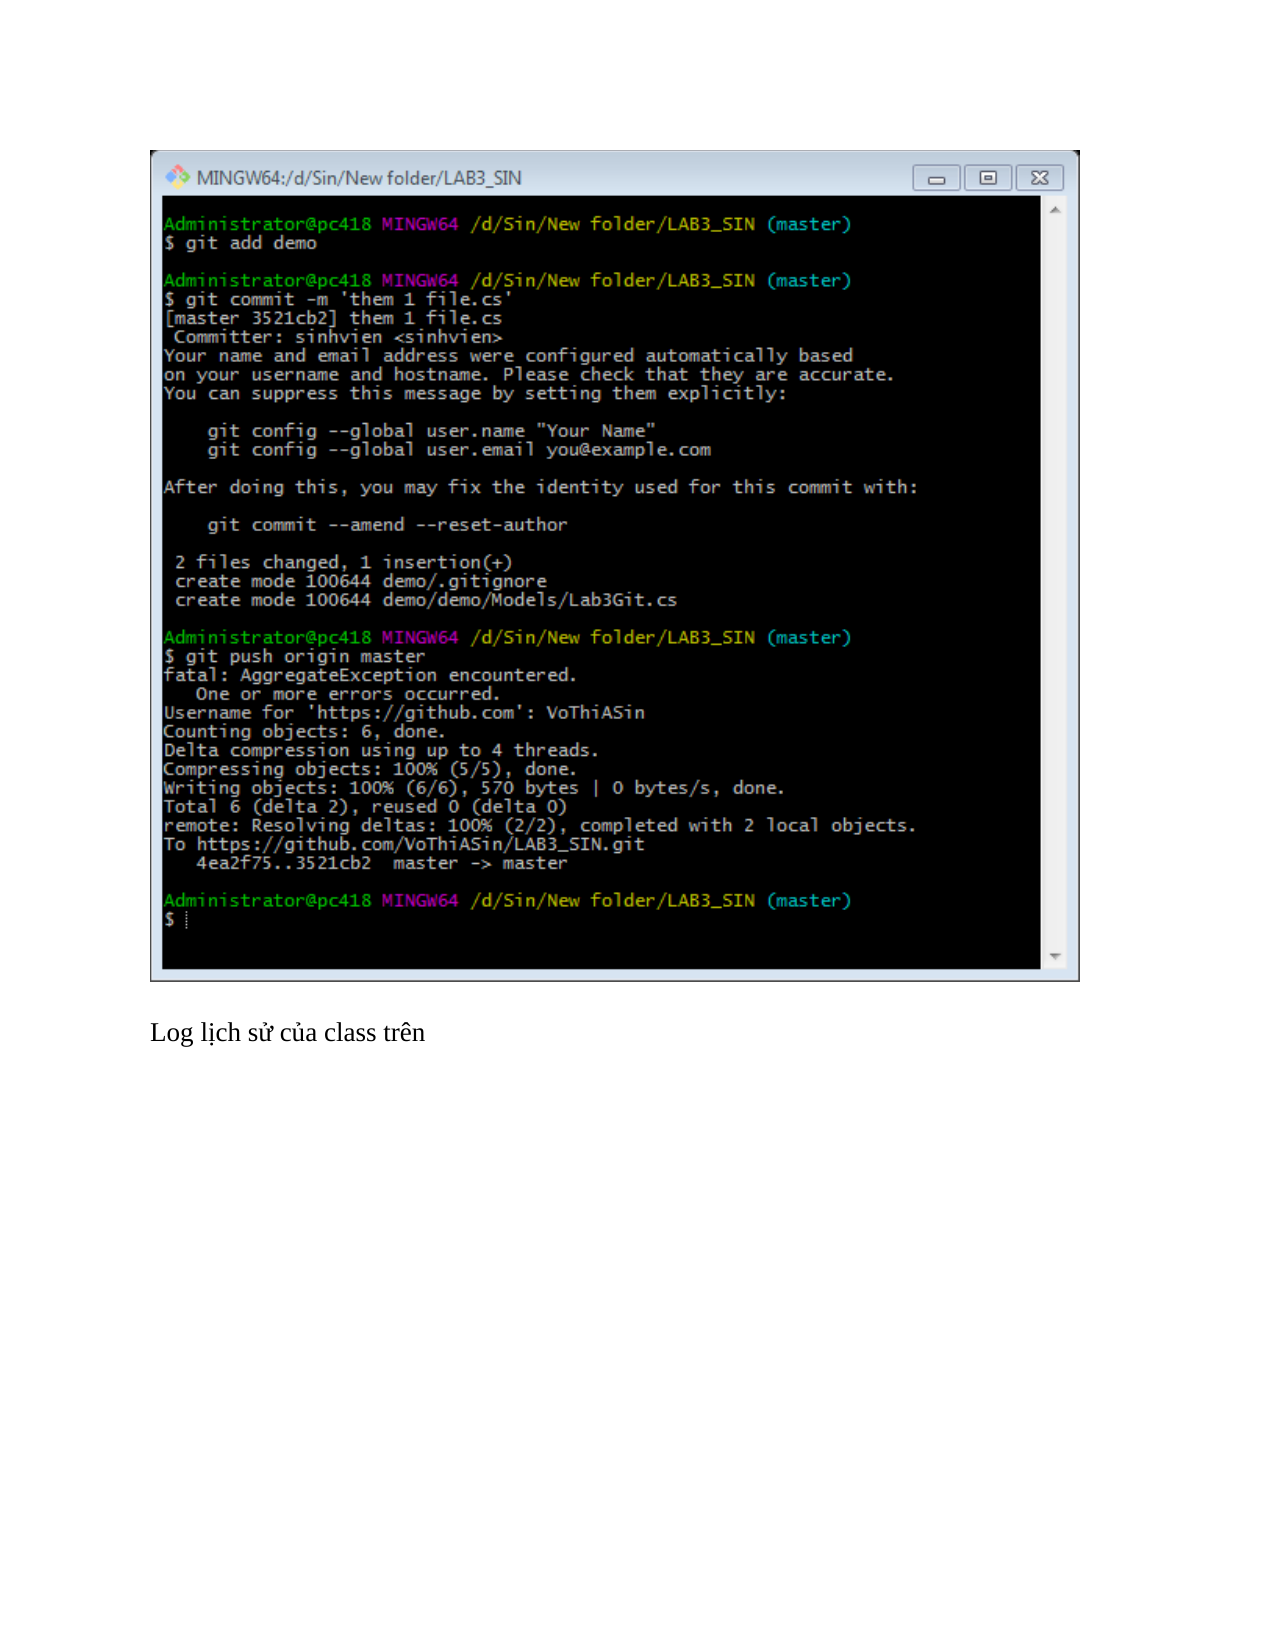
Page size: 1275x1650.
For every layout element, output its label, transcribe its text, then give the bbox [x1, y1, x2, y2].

text Log lịch sử của class trên [150, 1016, 1125, 1047]
